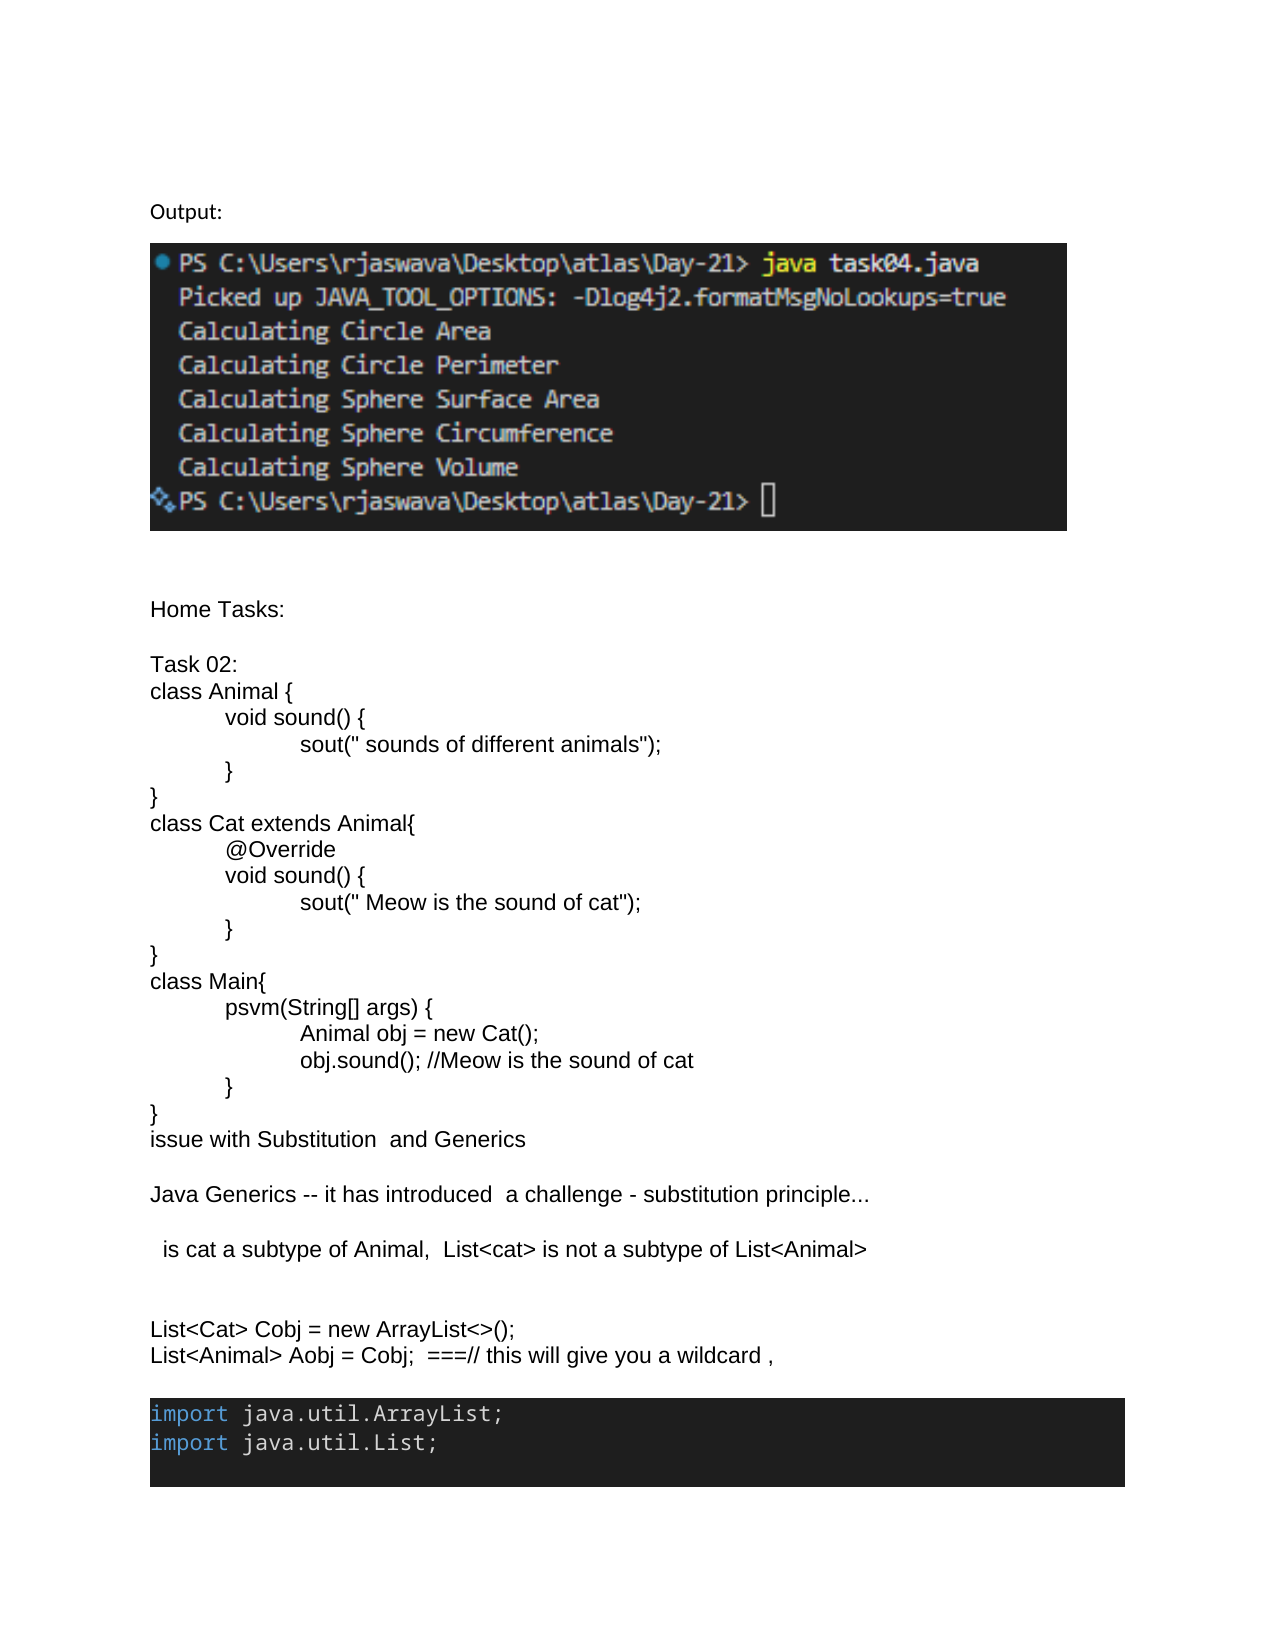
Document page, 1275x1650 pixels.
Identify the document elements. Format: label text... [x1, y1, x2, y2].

text } [150, 915, 1125, 941]
text sout(" Meow is the sound of cat"); [150, 889, 1125, 915]
text sout(" sounds of different animals"); [150, 731, 1125, 757]
text is cat a subtype of Animal, List<cat> is not a subtype of List<Animal> [150, 1236, 1125, 1262]
text class Cat extends Animal{ [150, 809, 1125, 836]
text Java Generics -- it has introduced a challenge - substitution principle... [150, 1181, 1125, 1207]
text Output: [150, 197, 1125, 225]
text Task 02: [150, 651, 1125, 678]
text List<Animal> Aobj = Cobj; ===// this will give you a wildcard , [150, 1342, 1125, 1369]
text void sound() { [150, 862, 1125, 889]
text } [150, 1073, 1125, 1099]
text Home Tasks: [150, 596, 1125, 623]
text } [150, 941, 1125, 968]
text import java.util.List; [150, 1427, 1125, 1457]
text @Override [150, 836, 1125, 862]
text class Animal { [150, 678, 1125, 704]
text issue with Substitution and Generics [150, 1126, 1125, 1152]
text void sound() { [150, 704, 1125, 731]
text } [150, 783, 1125, 809]
text } [150, 757, 1125, 783]
text import java.util.ArrayList; [150, 1398, 1125, 1427]
text psvm(String[] args) { [150, 994, 1125, 1020]
picture [150, 243, 1067, 531]
text obj.sound(); //Meow is the sound of cat [150, 1047, 1125, 1073]
text class Main{ [150, 968, 1125, 994]
text List<Cat> Cobj = new ArrayList<>(); [150, 1316, 1125, 1342]
text } [150, 1099, 1125, 1126]
text Animal obj = new Cat(); [150, 1020, 1125, 1047]
